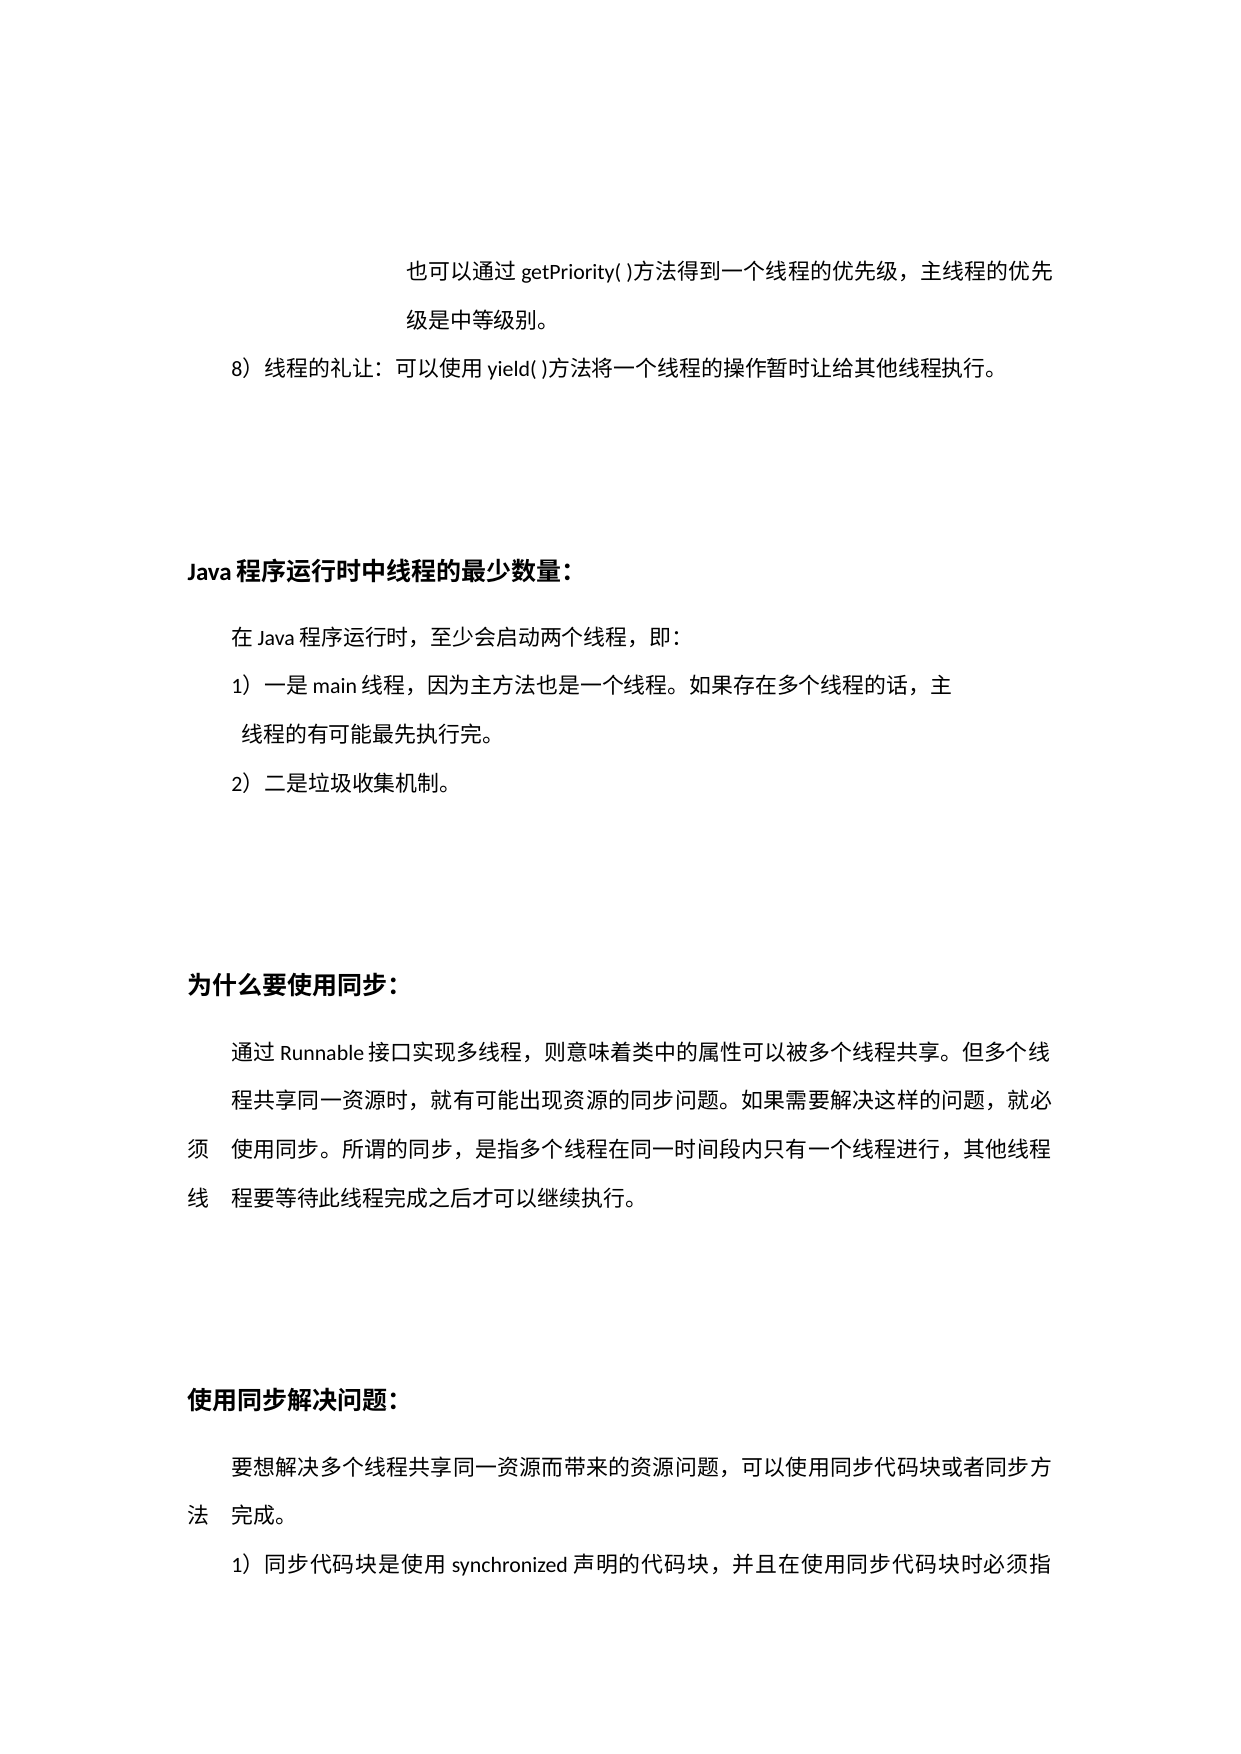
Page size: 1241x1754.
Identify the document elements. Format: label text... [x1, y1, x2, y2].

list 也可以通过getPriority( )方法得到一个线程的优先级，主线程的优先 级是中等级别。 [362, 254, 1053, 335]
list Java程序运行时中线程的最少数量： [187, 537, 1053, 602]
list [187, 1546, 1053, 1579]
list 8）线程的礼让：可以使用yield( )方法将一个线程的操作暂时让给其他线程执行。 [187, 351, 1053, 383]
list 二是垃圾收集机制。 [187, 765, 1053, 798]
list 一是main线程，因为主方法也是一个线程。如果存在多个线程的话，主 线程的有可能最先执行完。 [187, 668, 1053, 749]
list 在Java程序运行时，至少会启动两个线程，即： [187, 620, 1053, 652]
list 要想解决多个线程共享同一资源而带来的资源问题，可以使用同步代码块或者同步方法 完成。 [187, 1449, 1053, 1531]
list 使用同步解决问题： [187, 1366, 1053, 1431]
list 通过Runnable接口实现多线程，则意味着类中的属性可以被多个线程共享。但多个线 程共享同一资源时，就有可能出现资源的同步问题。如果需要解决这样的问题，就必须 使用同步。所谓的同步，是指多个线程在同一时间段内只有一个线程进行，其他线程线 程要等待此线程完成之后才可以继续执行。 [187, 1034, 1053, 1213]
list 为什么要使用同步： [187, 951, 1053, 1016]
